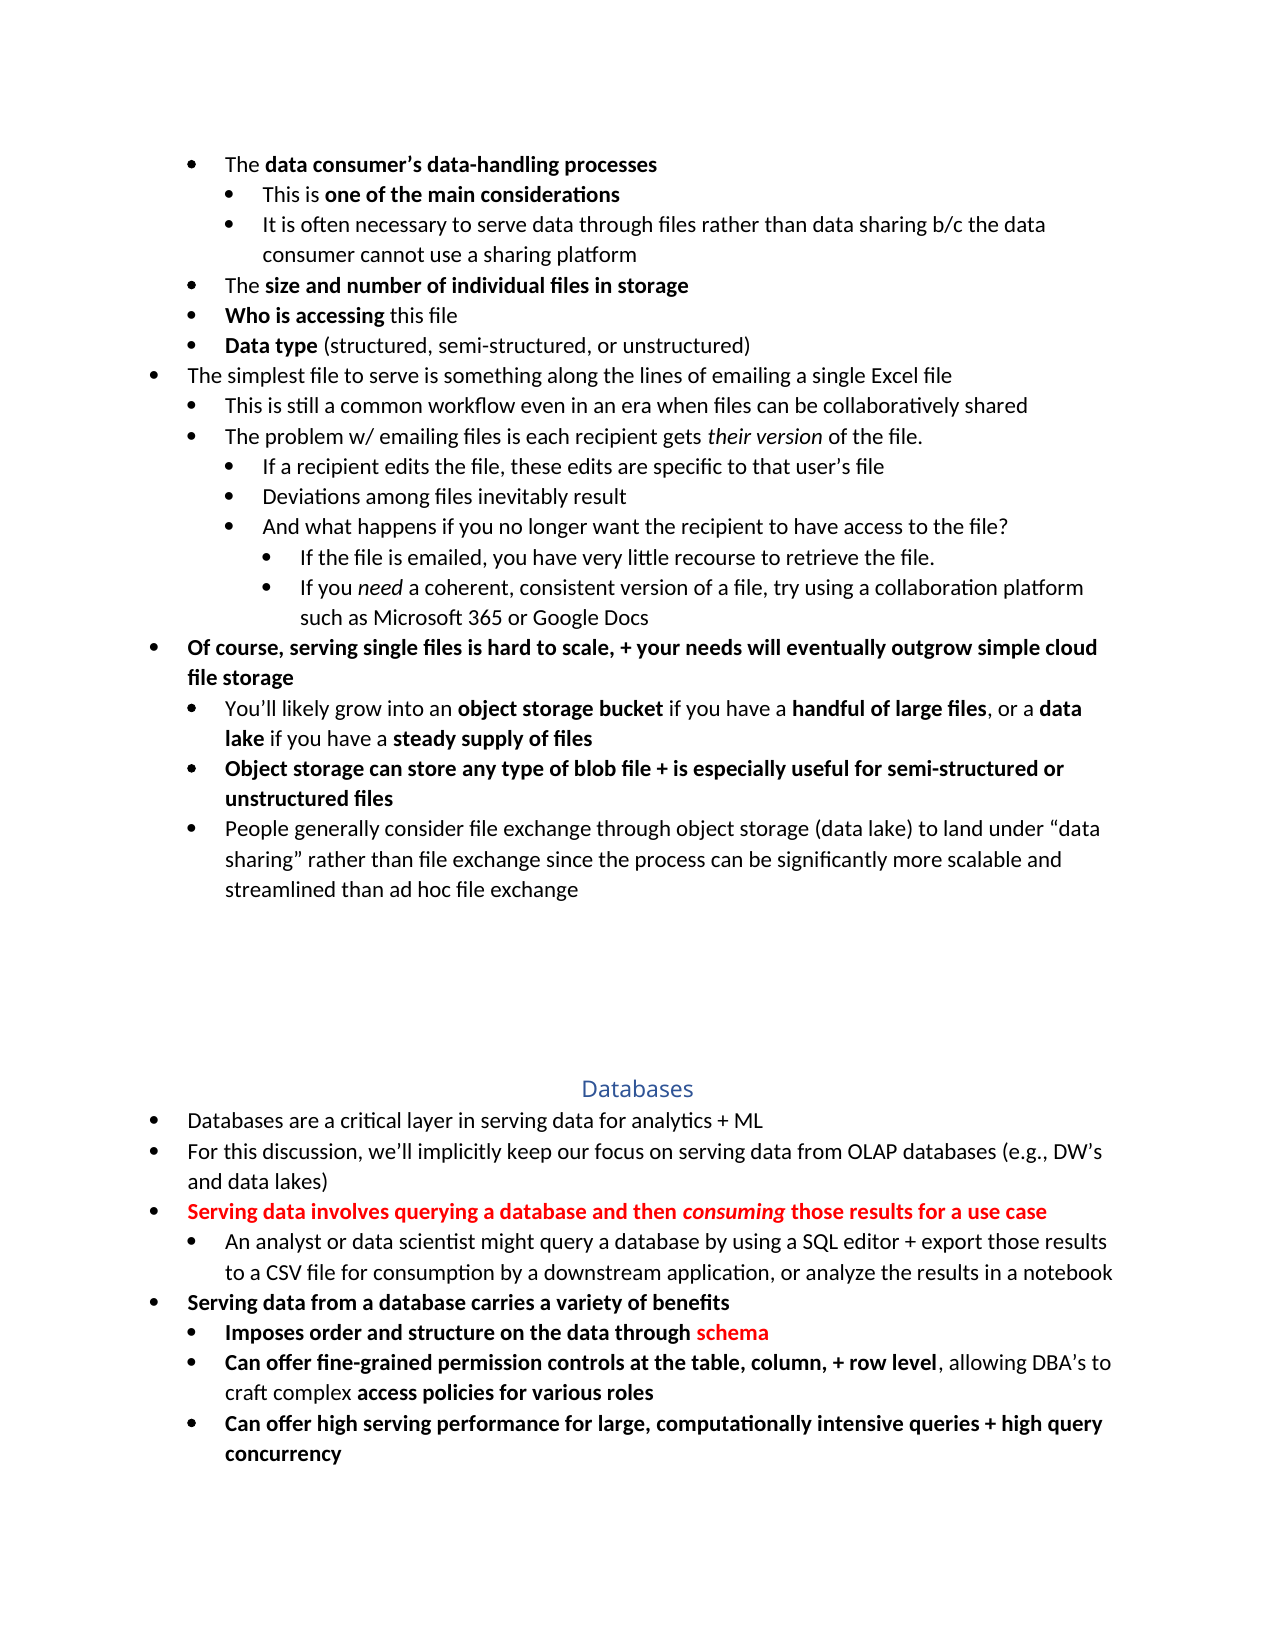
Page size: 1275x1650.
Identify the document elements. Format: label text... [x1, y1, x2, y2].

subtitle Databases [150, 1073, 1125, 1104]
list Can offer high serving performance for large, computationally intensive queries + high query concurrency [187, 1409, 1125, 1467]
list People generally consider file exchange through object storage (data lake) to land under “data sharing” rather than file exchange since the process can be significantly more scalable and streamlined than ad hoc file exchange [187, 814, 1125, 903]
list The data consumer’s data-handling processes [187, 150, 1125, 178]
list Imposes order and structure on the data through schema [187, 1318, 1125, 1346]
list If you need a coherent, consistent version of a file, try using a collaboration platform such as Microsoft 365 or Google Docs [262, 573, 1125, 631]
list Databases are a critical layer in serving data for analytics + ML [150, 1107, 1125, 1135]
list It is often necessary to serve data through files rather than data sharing b/c the data consumer cannot use a sharing platform [225, 210, 1125, 269]
list Serving data from a database carries a variety of benefits [150, 1288, 1125, 1316]
list And what happens if you no longer want the recipient to have access to the file? [225, 512, 1125, 541]
list Of course, serving single files is hard to scale, + your needs will eventually outgrow simple cloud file storage [150, 633, 1125, 692]
list For this discussion, we’ll implicitly keep our focus on serving data from OLAP databases (e.g., DW’s and data lakes) [150, 1137, 1125, 1195]
list An analyst or data scientist might query a database by using a SQL editor + export those results to a CSV file for consumption by a downstream application, or analyze the results in a notebook [187, 1227, 1125, 1286]
list The problem w/ emailing files is each recipient gets their version of the file. [187, 422, 1125, 450]
list Data type (structured, semi-structured, or unstructured) [187, 331, 1125, 359]
list Can offer fine-grained permission controls at the table, column, + row level, allowing DBA’s to craft complex access policies for various roles [187, 1348, 1125, 1407]
list This is one of the main considerations [225, 180, 1125, 208]
list This is still a common workflow even in an era when files can be collaboratively shared [187, 392, 1125, 420]
list Serving data involves querying a database and then consuming those results for a use case [150, 1197, 1125, 1225]
list You’ll likely grow into an object storage bucket if you have a handful of large files, or a data lake if you have a steady supply of files [187, 694, 1125, 752]
list If the file is emailed, you have very little recourse to retrieve the file. [262, 543, 1125, 571]
list The simplest file to serve is something along the lines of emailing a single Excel file [150, 361, 1125, 389]
list Who is accessing this file [187, 301, 1125, 329]
list Object storage can store any type of blob file + is especially useful for semi-structured or unstructured files [187, 754, 1125, 812]
list The size and number of individual files in storage [187, 271, 1125, 299]
list Deviations among files inevitably result [225, 482, 1125, 510]
list If a recipient edits the file, these edits are specific to that user’s file [225, 452, 1125, 480]
